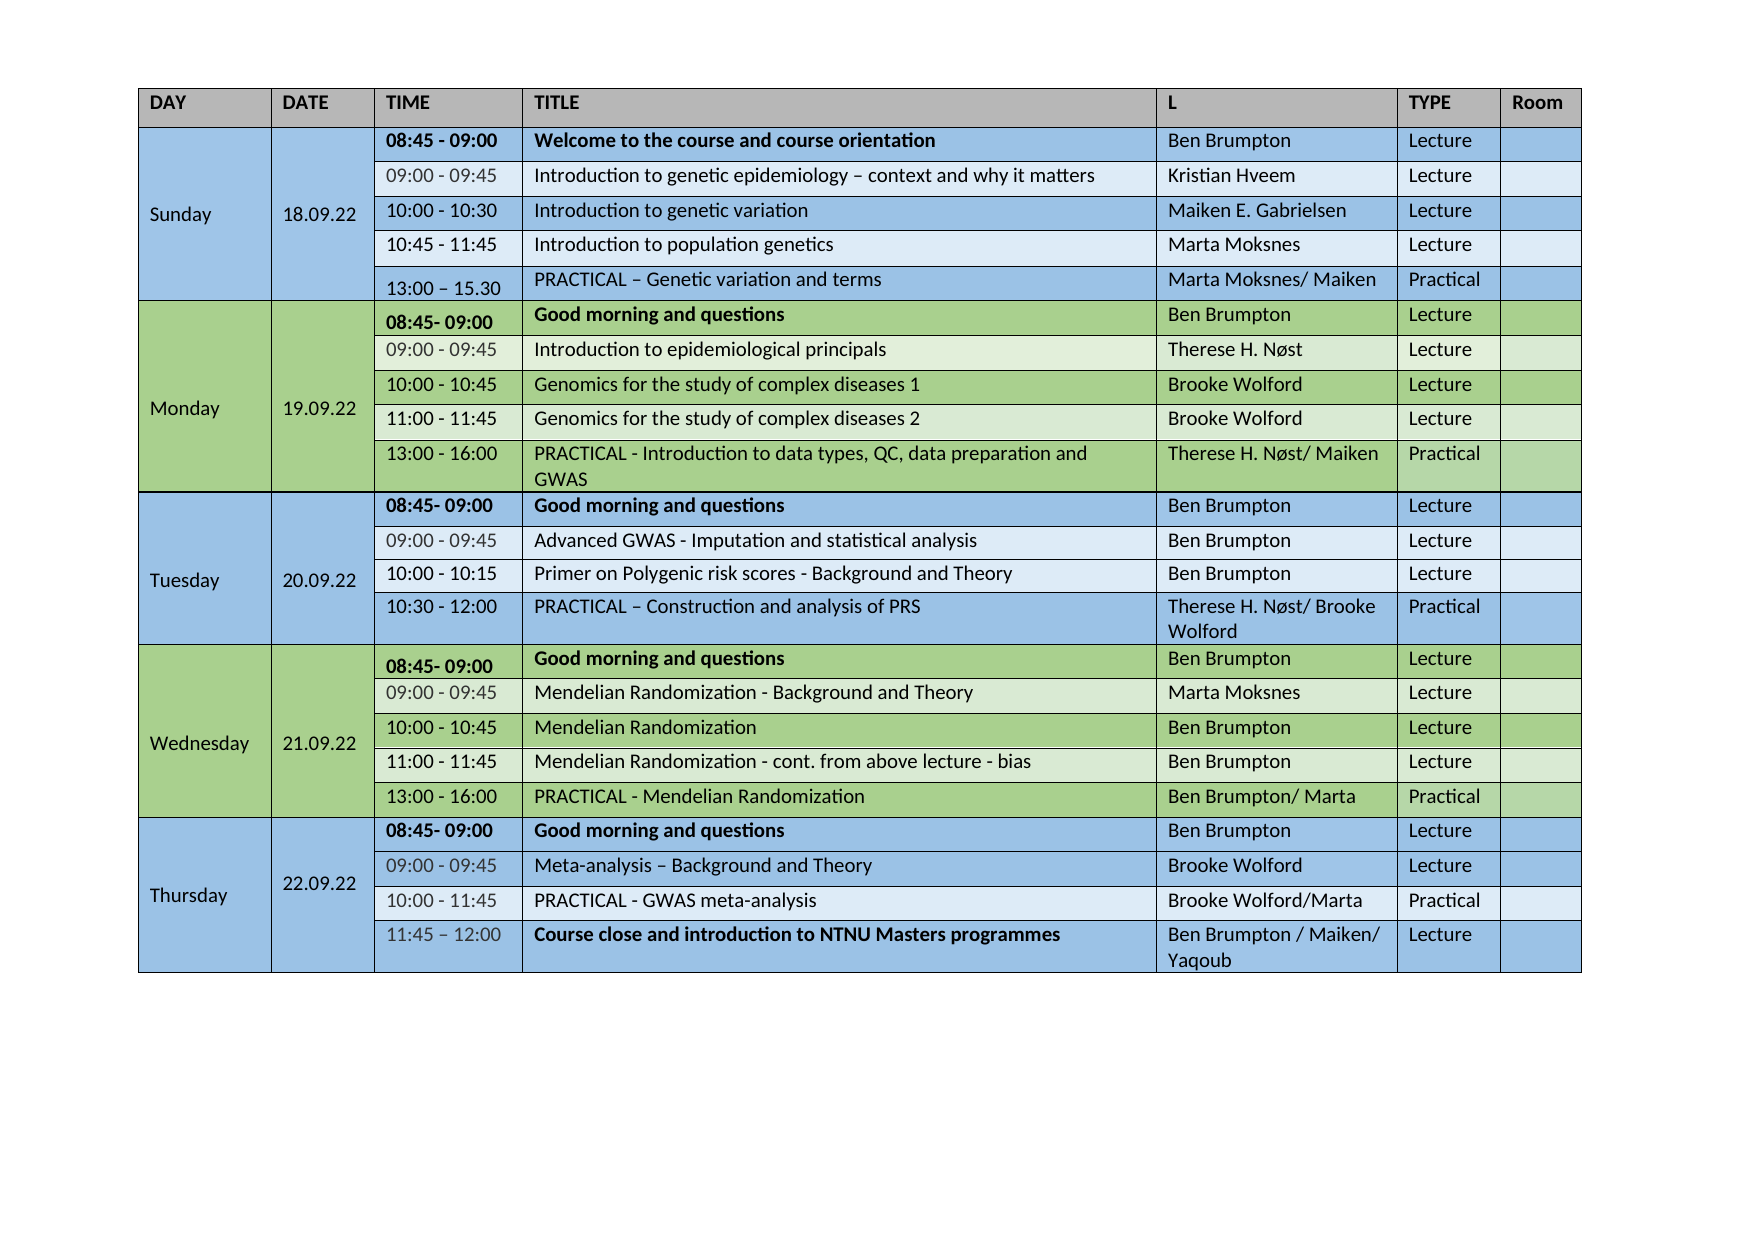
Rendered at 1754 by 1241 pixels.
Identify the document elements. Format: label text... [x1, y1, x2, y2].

table_cell [1501, 128, 1581, 161]
table_cell [1501, 783, 1581, 817]
table_cell 09:00 - 09:45 [375, 679, 522, 713]
table_cell [1501, 921, 1581, 972]
table_cell PRACTICAL – Construction and analysis of PRS [523, 593, 1156, 644]
table_cell 10:00 - 10:45 [375, 714, 522, 747]
table_header TYPE [1398, 89, 1500, 127]
table_cell Ben Brumpton [1157, 818, 1397, 851]
table_cell Mendelian Randomization - Background and Theory [523, 679, 1156, 713]
table_header DAY [139, 89, 271, 127]
table_cell 10:30 - 12:00 [375, 593, 522, 644]
table_cell Genomics for the study of complex diseases 2 [523, 405, 1156, 439]
table_cell Lecture [1398, 405, 1500, 439]
table_cell [1501, 560, 1581, 592]
table_cell [1501, 405, 1581, 439]
table_cell Good morning and questions [523, 645, 1156, 678]
table_cell [1501, 336, 1581, 370]
table_cell Lecture [1398, 560, 1500, 592]
table_cell 20.09.22 [272, 493, 374, 644]
table_cell 13:00 - 16:00 [375, 441, 522, 491]
table_cell Brooke Wolford [1157, 852, 1397, 886]
table_cell PRACTICAL - GWAS meta-analysis [523, 887, 1156, 920]
table_cell 08:45- 09:00 [375, 301, 522, 335]
table_cell Brooke Wolford/Marta [1157, 887, 1397, 920]
table_cell [1501, 593, 1581, 644]
table_cell Wednesday [139, 645, 271, 817]
table_cell [1501, 679, 1581, 713]
table_cell Lecture [1398, 197, 1500, 230]
table_cell 10:45 - 11:45 [375, 231, 522, 266]
table_cell Lecture [1398, 679, 1500, 713]
table_cell 13:00 – 15.30 [375, 267, 522, 300]
table_cell Practical [1398, 441, 1500, 491]
table_cell Marta Moksnes/ Maiken [1157, 267, 1397, 300]
table_cell Lecture [1398, 336, 1500, 370]
table_cell Marta Moksnes [1157, 679, 1397, 713]
table_cell 09:00 - 09:45 [375, 162, 522, 196]
table_cell Practical [1398, 267, 1500, 300]
table_cell Therese H. Nøst/ Maiken [1157, 441, 1397, 491]
table_cell Ben Brumpton [1157, 749, 1397, 782]
table_header TIME [375, 89, 522, 127]
table_cell Sunday [139, 128, 271, 300]
table_cell [1501, 267, 1581, 300]
table_cell 08:45 - 09:00 [375, 128, 522, 161]
table_cell 21.09.22 [272, 645, 374, 817]
table_cell Lecture [1398, 645, 1500, 678]
table_cell 11:00 - 11:45 [375, 405, 522, 439]
table_cell Ben Brumpton [1157, 128, 1397, 161]
table_cell Lecture [1398, 231, 1500, 266]
table_cell [1501, 197, 1581, 230]
table_cell Ben Brumpton [1157, 714, 1397, 747]
table_cell Ben Brumpton [1157, 560, 1397, 592]
table_cell 08:45- 09:00 [375, 645, 522, 678]
table_cell Practical [1398, 593, 1500, 644]
table_cell Ben Brumpton [1157, 645, 1397, 678]
table_cell PRACTICAL - Introduction to data types, QC, data preparation and GWAS [523, 441, 1156, 491]
table_cell [1501, 441, 1581, 491]
table_cell Therese H. Nøst [1157, 336, 1397, 370]
table_cell Ben Brumpton / Maiken/ Yaqoub [1157, 921, 1397, 972]
table_cell 22.09.22 [272, 818, 374, 972]
table_cell Meta-analysis – Background and Theory [523, 852, 1156, 886]
table_cell Lecture [1398, 749, 1500, 782]
table_cell Good morning and questions [523, 301, 1156, 335]
table_cell Lecture [1398, 714, 1500, 747]
table_cell Lecture [1398, 527, 1500, 559]
table_cell 09:00 - 09:45 [375, 527, 522, 559]
table_cell [1501, 162, 1581, 196]
table_cell Introduction to genetic epidemiology – context and why it matters [523, 162, 1156, 196]
table_cell Mendelian Randomization [523, 714, 1156, 747]
table_cell Therese H. Nøst/ Brooke Wolford [1157, 593, 1397, 644]
table_cell Lecture [1398, 852, 1500, 886]
table_cell Lecture [1398, 921, 1500, 972]
table_cell Introduction to population genetics [523, 231, 1156, 266]
table_cell Practical [1398, 887, 1500, 920]
table_cell Monday [139, 301, 271, 491]
table_cell Lecture [1398, 493, 1500, 526]
table_cell [1501, 493, 1581, 526]
table_cell Kristian Hveem [1157, 162, 1397, 196]
table_cell 09:00 - 09:45 [375, 336, 522, 370]
table_cell 10:00 - 11:45 [375, 887, 522, 920]
table_cell Thursday [139, 818, 271, 972]
table_cell Brooke Wolford [1157, 405, 1397, 439]
table_header Room [1501, 89, 1581, 127]
table_cell 11:00 - 11:45 [375, 749, 522, 782]
table_cell 11:45 – 12:00 [375, 921, 522, 972]
table_cell [1501, 887, 1581, 920]
table_cell [1501, 749, 1581, 782]
table_cell Ben Brumpton/ Marta [1157, 783, 1397, 817]
table_cell [1501, 371, 1581, 404]
table_cell 08:45- 09:00 [375, 493, 522, 526]
table_cell Advanced GWAS - Imputation and statistical analysis [523, 527, 1156, 559]
table_cell PRACTICAL - Mendelian Randomization [523, 783, 1156, 817]
table_header L [1157, 89, 1397, 127]
table_cell 08:45- 09:00 [375, 818, 522, 851]
table_cell Lecture [1398, 128, 1500, 161]
table_cell Lecture [1398, 818, 1500, 851]
table_cell Course close and introduction to NTNU Masters programmes [523, 921, 1156, 972]
table_cell Ben Brumpton [1157, 527, 1397, 559]
table_cell PRACTICAL – Genetic variation and terms [523, 267, 1156, 300]
table_cell 19.09.22 [272, 301, 374, 491]
table_cell [1501, 852, 1581, 886]
table_cell Introduction to genetic variation [523, 197, 1156, 230]
table_cell Ben Brumpton [1157, 493, 1397, 526]
table_cell [1501, 818, 1581, 851]
table_cell Primer on Polygenic risk scores - Background and Theory [523, 560, 1156, 592]
table_cell 10:00 - 10:45 [375, 371, 522, 404]
table_cell [1501, 645, 1581, 678]
table_cell Good morning and questions [523, 818, 1156, 851]
table_cell Genomics for the study of complex diseases 1 [523, 371, 1156, 404]
table_cell Introduction to epidemiological principals [523, 336, 1156, 370]
table_cell Welcome to the course and course orientation [523, 128, 1156, 161]
table_cell 18.09.22 [272, 128, 374, 300]
table_cell [1501, 527, 1581, 559]
table_cell Good morning and questions [523, 493, 1156, 526]
table_cell 10:00 - 10:15 [375, 560, 522, 592]
table_cell [1501, 231, 1581, 266]
table_cell [1501, 301, 1581, 335]
table_cell Practical [1398, 783, 1500, 817]
table_cell 09:00 - 09:45 [375, 852, 522, 886]
table_cell Lecture [1398, 301, 1500, 335]
table_header DATE [272, 89, 374, 127]
table_cell Mendelian Randomization - cont. from above lecture - bias [523, 749, 1156, 782]
table_cell Lecture [1398, 162, 1500, 196]
table_cell [1501, 714, 1581, 747]
table_cell Marta Moksnes [1157, 231, 1397, 266]
table_cell Tuesday [139, 493, 271, 644]
table_header TITLE [523, 89, 1156, 127]
table_cell 10:00 - 10:30 [375, 197, 522, 230]
table_cell Brooke Wolford [1157, 371, 1397, 404]
table_cell 13:00 - 16:00 [375, 783, 522, 817]
table_cell Lecture [1398, 371, 1500, 404]
table_cell Ben Brumpton [1157, 301, 1397, 335]
table_cell Maiken E. Gabrielsen [1157, 197, 1397, 230]
